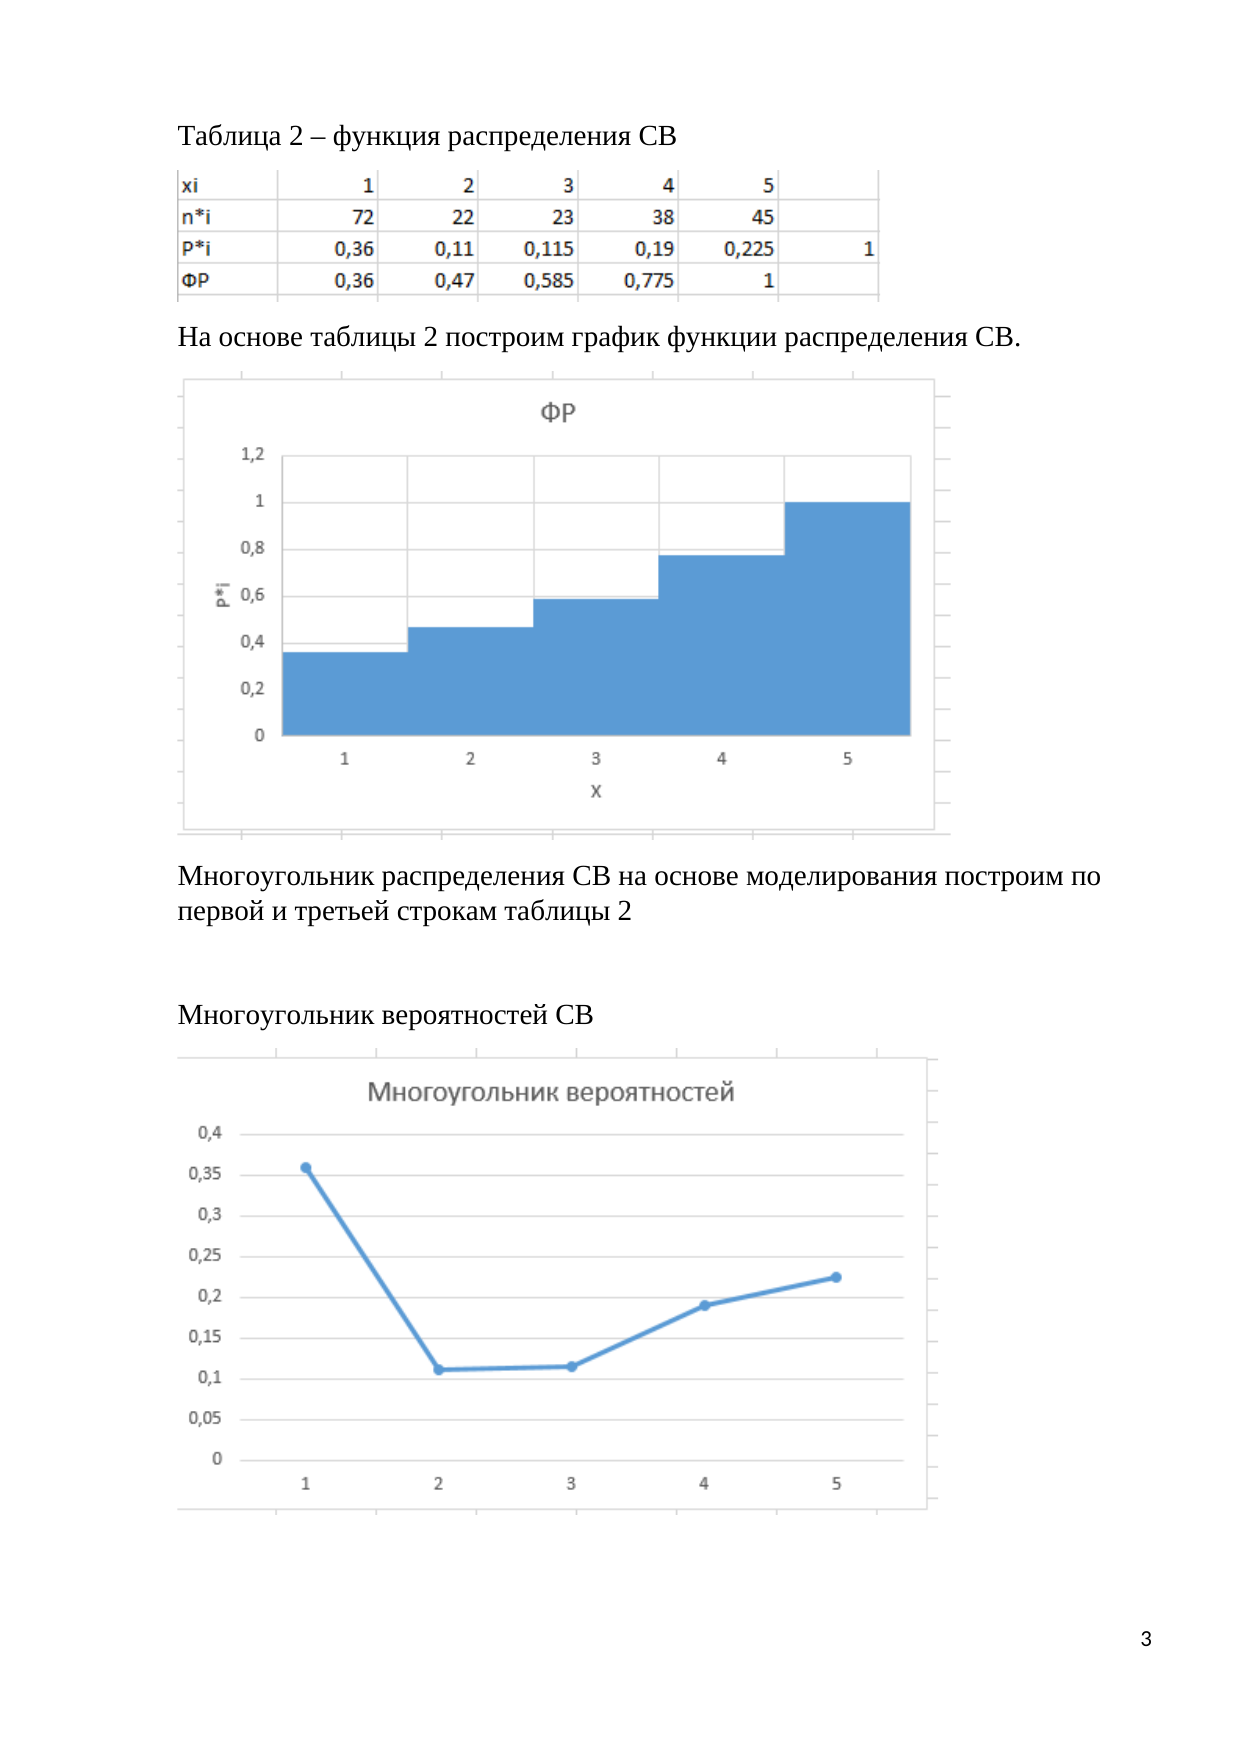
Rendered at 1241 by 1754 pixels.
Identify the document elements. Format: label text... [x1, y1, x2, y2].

text На основе таблицы 2 построим график функции распределения СВ. [177, 319, 1152, 353]
text Многоугольник распределения СВ на основе моделирования построим по первой и третьей строкам таблицы 2 [177, 858, 1152, 927]
text Многоугольник вероятностей СВ [177, 997, 1152, 1030]
picture [177, 1048, 939, 1515]
picture [177, 170, 881, 302]
text Таблица 2 – функция распределения СВ [177, 118, 1152, 152]
picture [177, 371, 951, 840]
